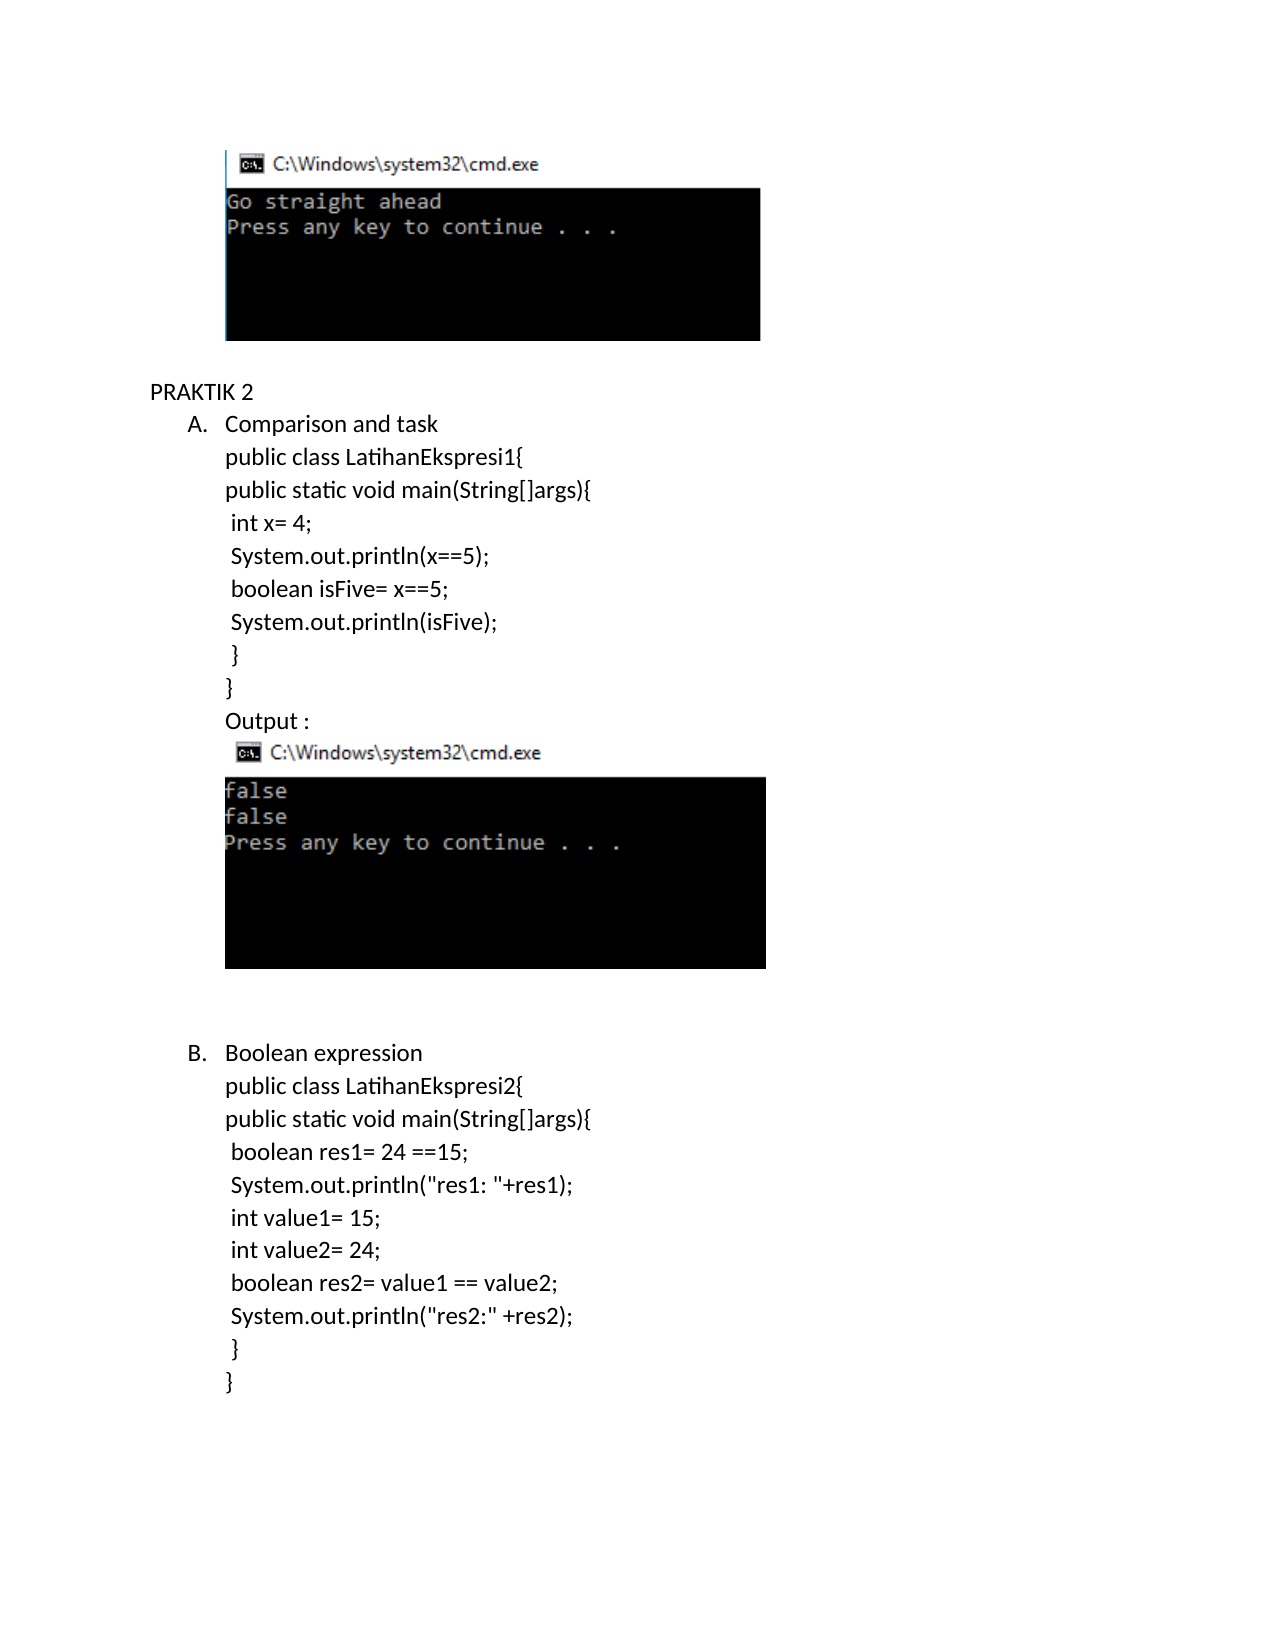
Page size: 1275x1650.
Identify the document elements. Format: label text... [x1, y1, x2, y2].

list public class LatihanEkspresi1{ [225, 442, 1125, 472]
list } [225, 672, 1125, 702]
list Output : [225, 705, 1125, 735]
list System.out.println("res1: "+res1); [225, 1169, 1125, 1199]
list } [225, 639, 1125, 669]
list Comparison and task [187, 409, 1125, 439]
text PRAKTIK 2 [150, 376, 1125, 406]
list int value2= 24; [225, 1234, 1125, 1265]
list boolean isFive= x==5; [225, 573, 1125, 604]
picture [225, 737, 766, 969]
list public static void main(String[]args){ [225, 474, 1125, 505]
list public static void main(String[]args){ [225, 1103, 1125, 1133]
list } [225, 1333, 1125, 1364]
picture [225, 150, 761, 341]
list } [225, 1366, 1125, 1397]
list Boolean expression [187, 1037, 1125, 1068]
list System.out.println(x==5); [225, 540, 1125, 571]
list int x= 4; [225, 507, 1125, 538]
list public class LatihanEkspresi2{ [225, 1070, 1125, 1101]
list System.out.println(isFive); [225, 606, 1125, 637]
list boolean res2= value1 == value2; [225, 1267, 1125, 1298]
list boolean res1= 24 ==15; [225, 1136, 1125, 1166]
list System.out.println("res2:" +res2); [225, 1300, 1125, 1331]
list int value1= 15; [225, 1202, 1125, 1232]
